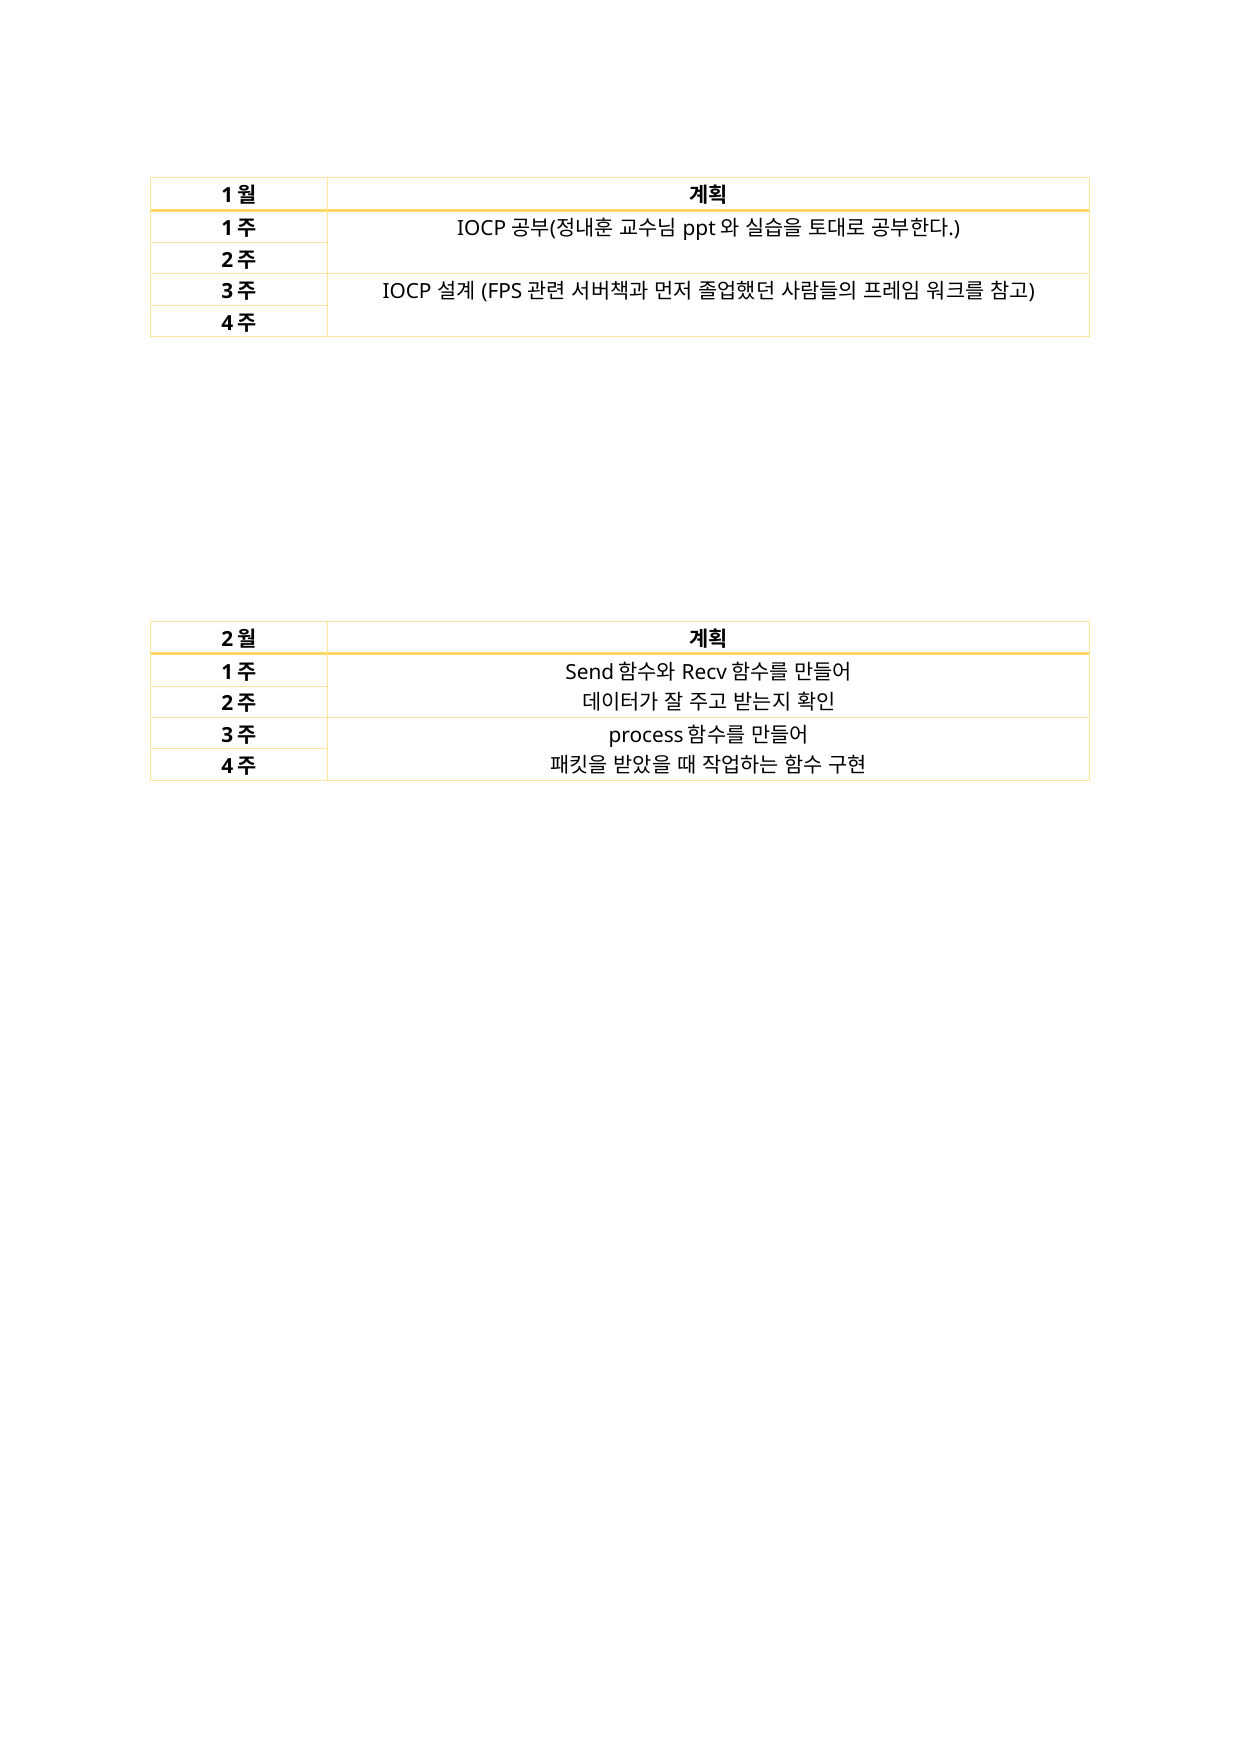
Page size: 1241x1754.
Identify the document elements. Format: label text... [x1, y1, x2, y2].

table_cell 1주 [151, 655, 327, 686]
table_header 2월 [151, 622, 327, 652]
table_header 계획 [328, 622, 1089, 652]
table_cell IOCP 공부(정내훈 교수님 ppt와 실습을 토대로 공부한다.) [328, 212, 1089, 273]
table_cell 2주 [151, 243, 327, 273]
table_cell IOCP 설계 (FPS 관련 서버책과 먼저 졸업했던 사람들의 프레임 워크를 참고) [328, 274, 1089, 336]
table_cell 3주 [151, 274, 327, 305]
table_cell 3주 [151, 718, 327, 748]
table_cell 1주 [151, 212, 327, 242]
table_cell 4주 [151, 749, 327, 780]
table_cell 4주 [151, 306, 327, 336]
table_cell 2주 [151, 687, 327, 717]
table_cell Send함수와 Recv함수를 만들어 데이터가 잘 주고 받는지 확인 [328, 655, 1089, 717]
table_header 1월 [151, 178, 327, 208]
table_header 계획 [328, 178, 1089, 208]
table_cell process함수를 만들어 패킷을 받았을 때 작업하는 함수 구현 [328, 718, 1089, 780]
